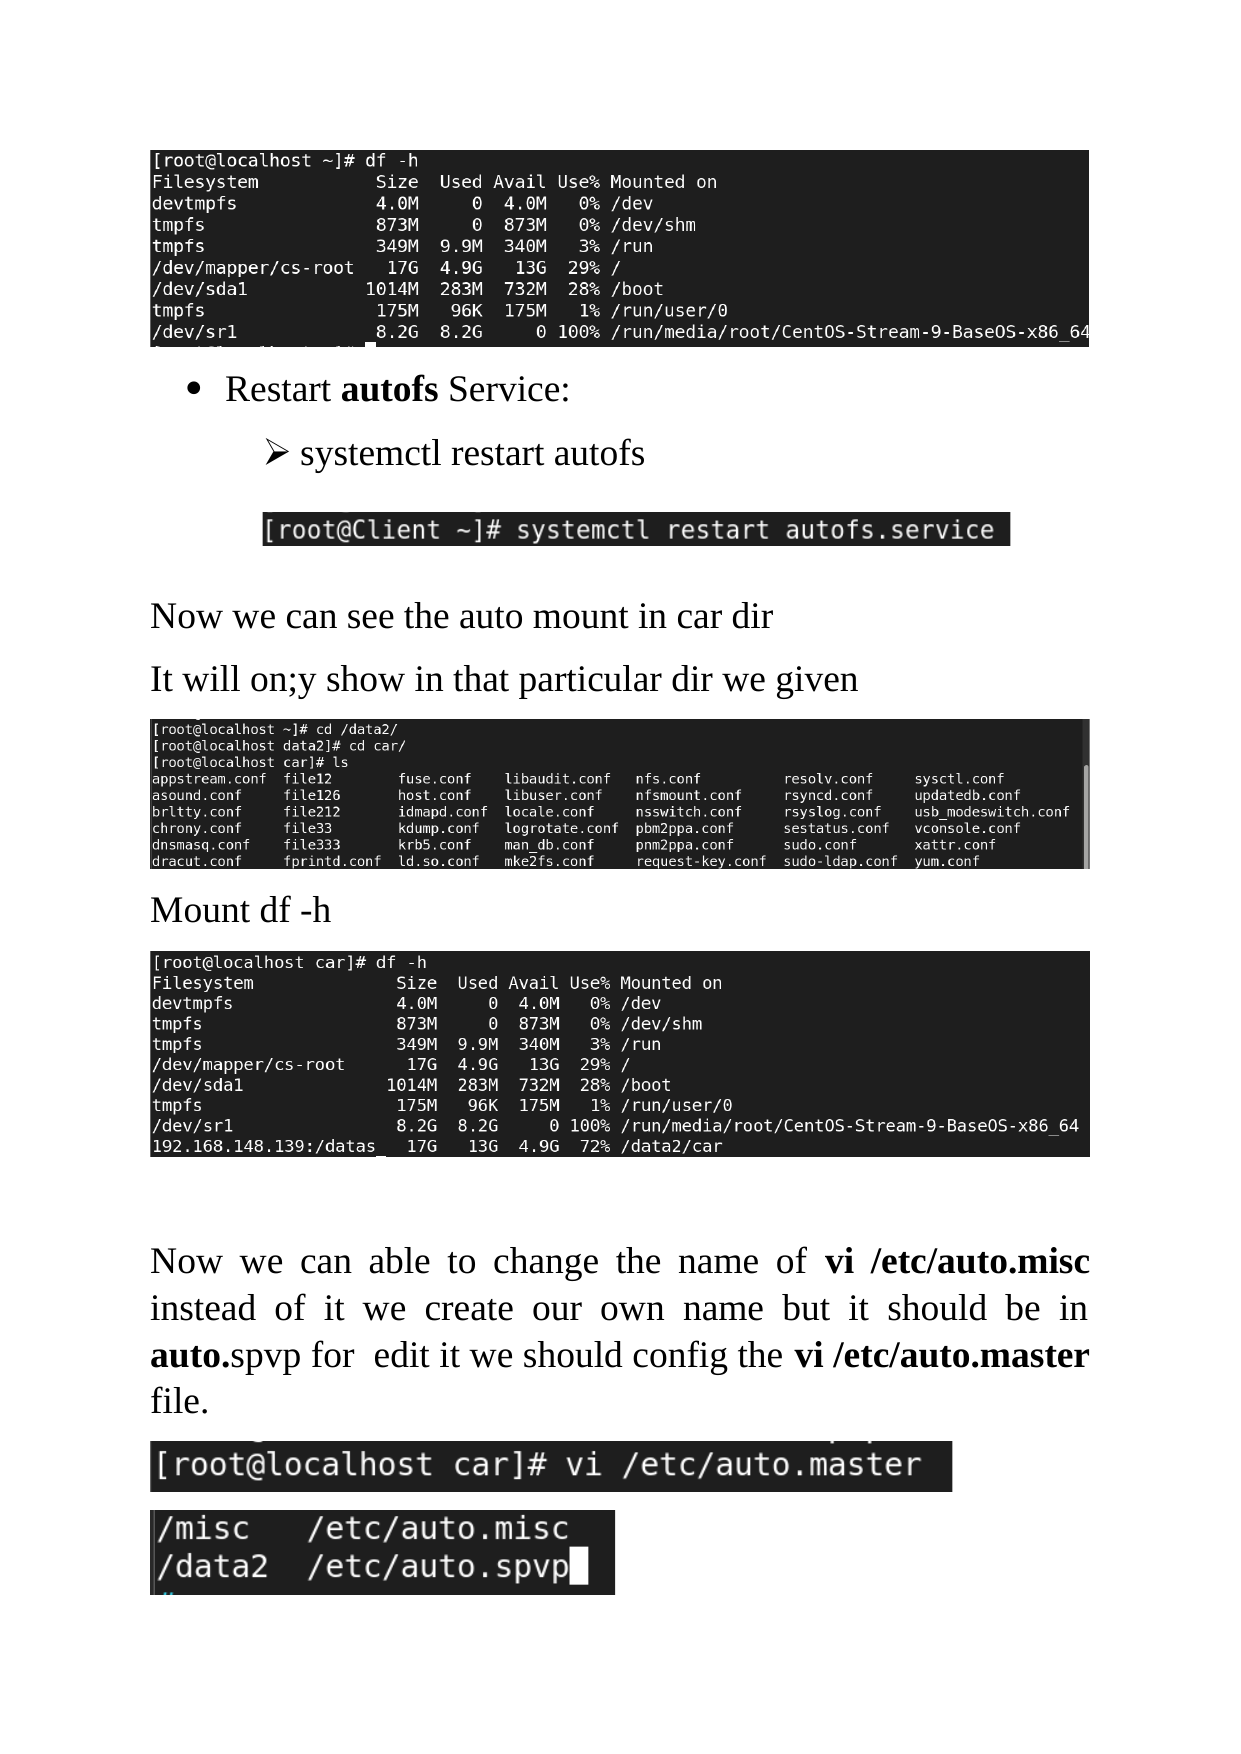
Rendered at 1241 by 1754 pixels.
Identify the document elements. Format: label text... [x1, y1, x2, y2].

picture [150, 150, 1089, 347]
text Now we can see the auto mount in car dir [150, 593, 1090, 636]
text It will on;y show in that particular dir we given [150, 657, 1090, 700]
picture [150, 1510, 615, 1595]
picture [150, 719, 1090, 869]
text Now we can able to change the name of vi /etc/auto.misc instead of it we create our own name but it should be in auto.spvp for edit it we should config the vi /etc/auto.master file. [150, 1239, 1090, 1422]
picture [150, 951, 1090, 1157]
list systemctl restart autofs [262, 431, 1090, 474]
list Restart autofs Service: [187, 366, 1090, 409]
text Mount df -h [150, 888, 1090, 931]
picture [262, 512, 1011, 546]
picture [150, 1441, 953, 1492]
